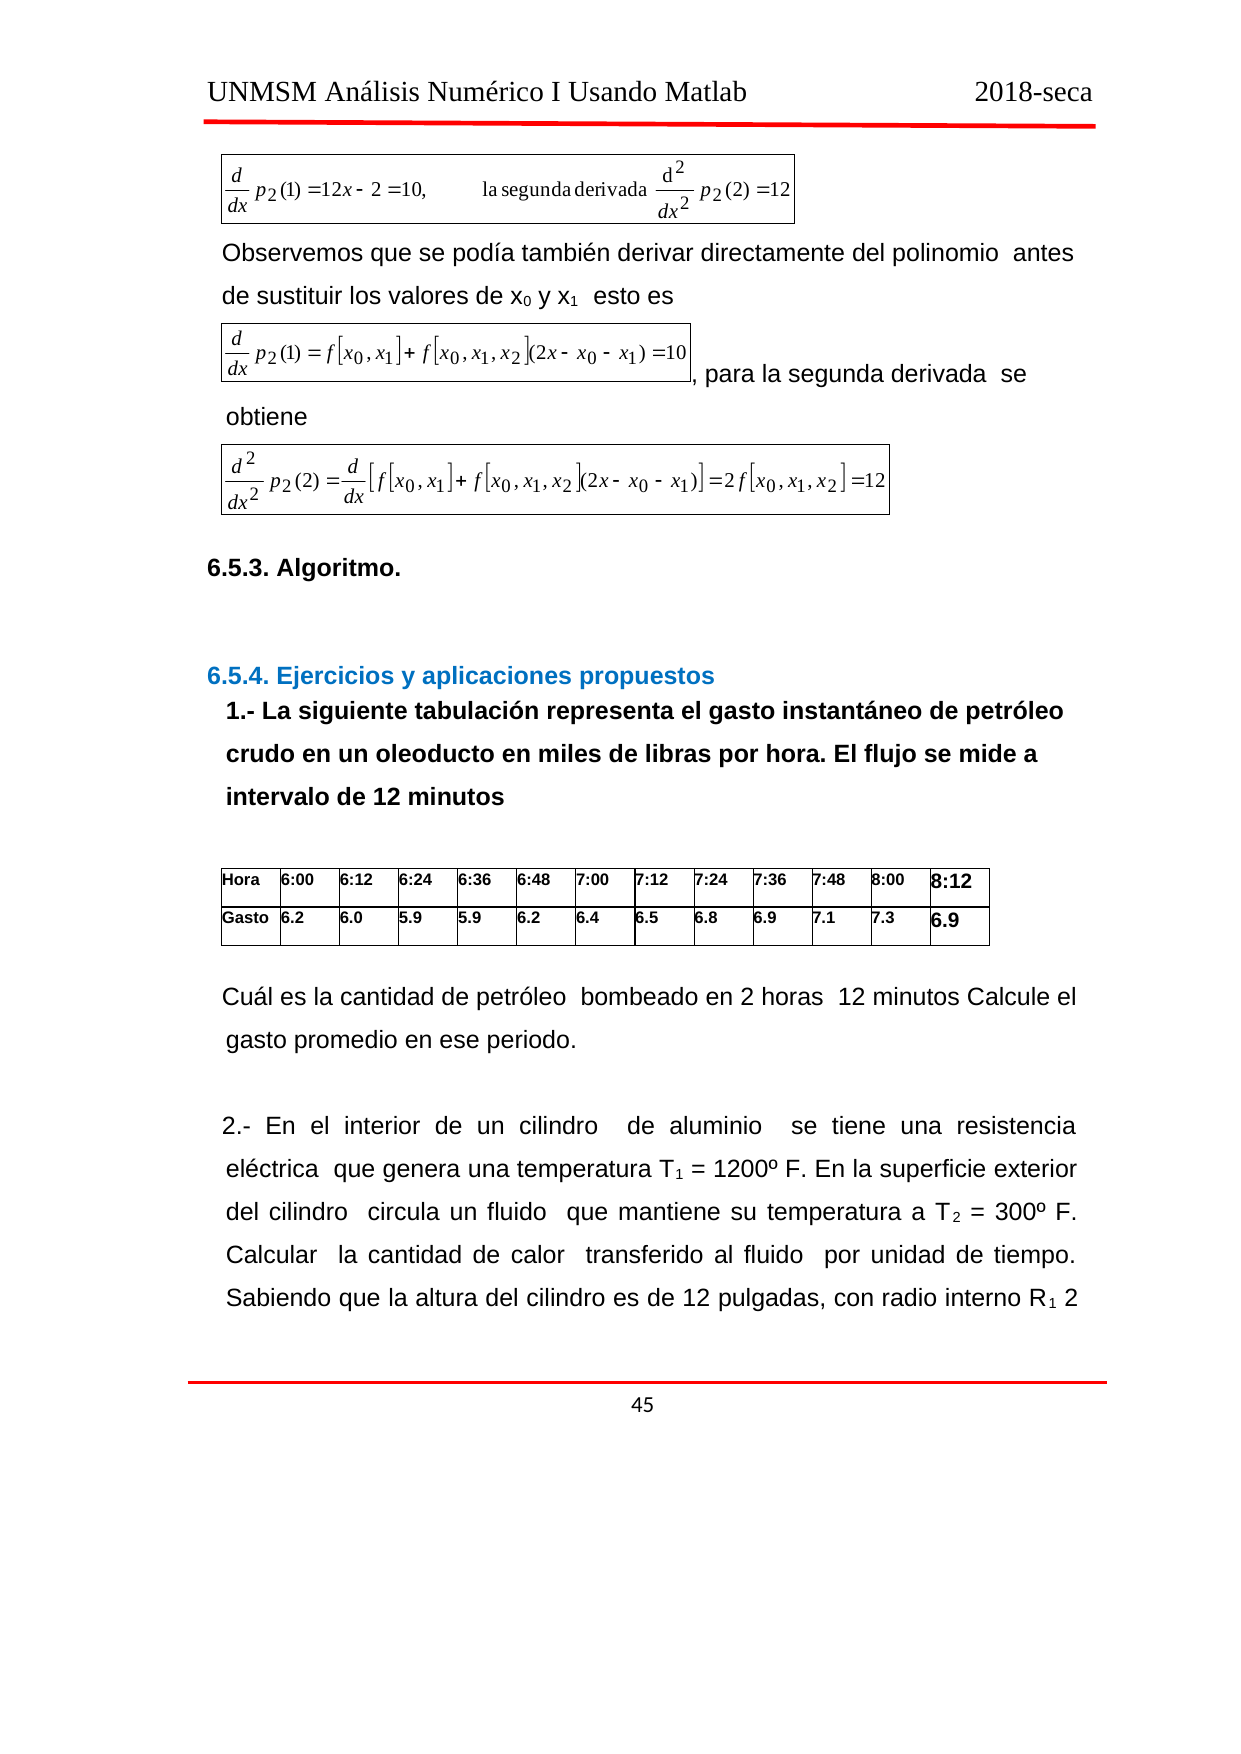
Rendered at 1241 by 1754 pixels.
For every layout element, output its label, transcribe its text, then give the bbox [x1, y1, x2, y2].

table_cell 6.5 [636, 908, 694, 944]
subtitle 6.5.3. Algoritmo. [207, 553, 1078, 582]
table_cell 7.3 [872, 908, 930, 944]
table_cell 6.8 [695, 908, 753, 944]
table_cell Gasto [222, 908, 280, 944]
subtitle 6.5.4. Ejercicios y aplicaciones propuestos [207, 661, 1078, 689]
table_cell 5.9 [458, 908, 516, 944]
table_cell 6.0 [340, 908, 398, 944]
table_cell 7.1 [813, 908, 871, 944]
table_header 7:24 [695, 869, 753, 906]
table_cell 6.9 [931, 908, 989, 944]
table_header 6:24 [399, 869, 457, 906]
table_cell 5.9 [399, 908, 457, 944]
table_header 7:00 [576, 869, 634, 906]
text , para la segunda derivada se obtiene [222, 324, 1078, 431]
table_header 6:00 [281, 869, 339, 906]
text Observemos que se podía también derivar directamente del polinomio antes de sustituir los valores de x0 y x1 esto es [222, 237, 1078, 309]
table_cell 6.4 [576, 908, 634, 944]
table_header 6:36 [458, 869, 516, 906]
table_cell 6.2 [517, 908, 575, 944]
table_header 6:12 [340, 869, 398, 906]
table_header 8:12 [931, 869, 989, 906]
table_header 8:00 [872, 869, 930, 906]
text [222, 1111, 1078, 1312]
table_cell 6.9 [754, 908, 812, 944]
table_header Hora [222, 869, 280, 906]
table_header 7:48 [813, 869, 871, 906]
text Cuál es la cantidad de petróleo bombeado en 2 horas 12 minutos Calcule el gasto promedio en ese periodo. [222, 982, 1078, 1053]
table_header 6:48 [517, 869, 575, 906]
table_header 7:36 [754, 869, 812, 906]
text 1.- La siguiente tabulación representa el gasto instantáneo de petróleo crudo en un oleoducto en miles de libras por hora. El flujo se mide a intervalo de 12 minutos [226, 696, 1078, 811]
table_header 7:12 [636, 869, 694, 906]
table_cell 6.2 [281, 908, 339, 944]
